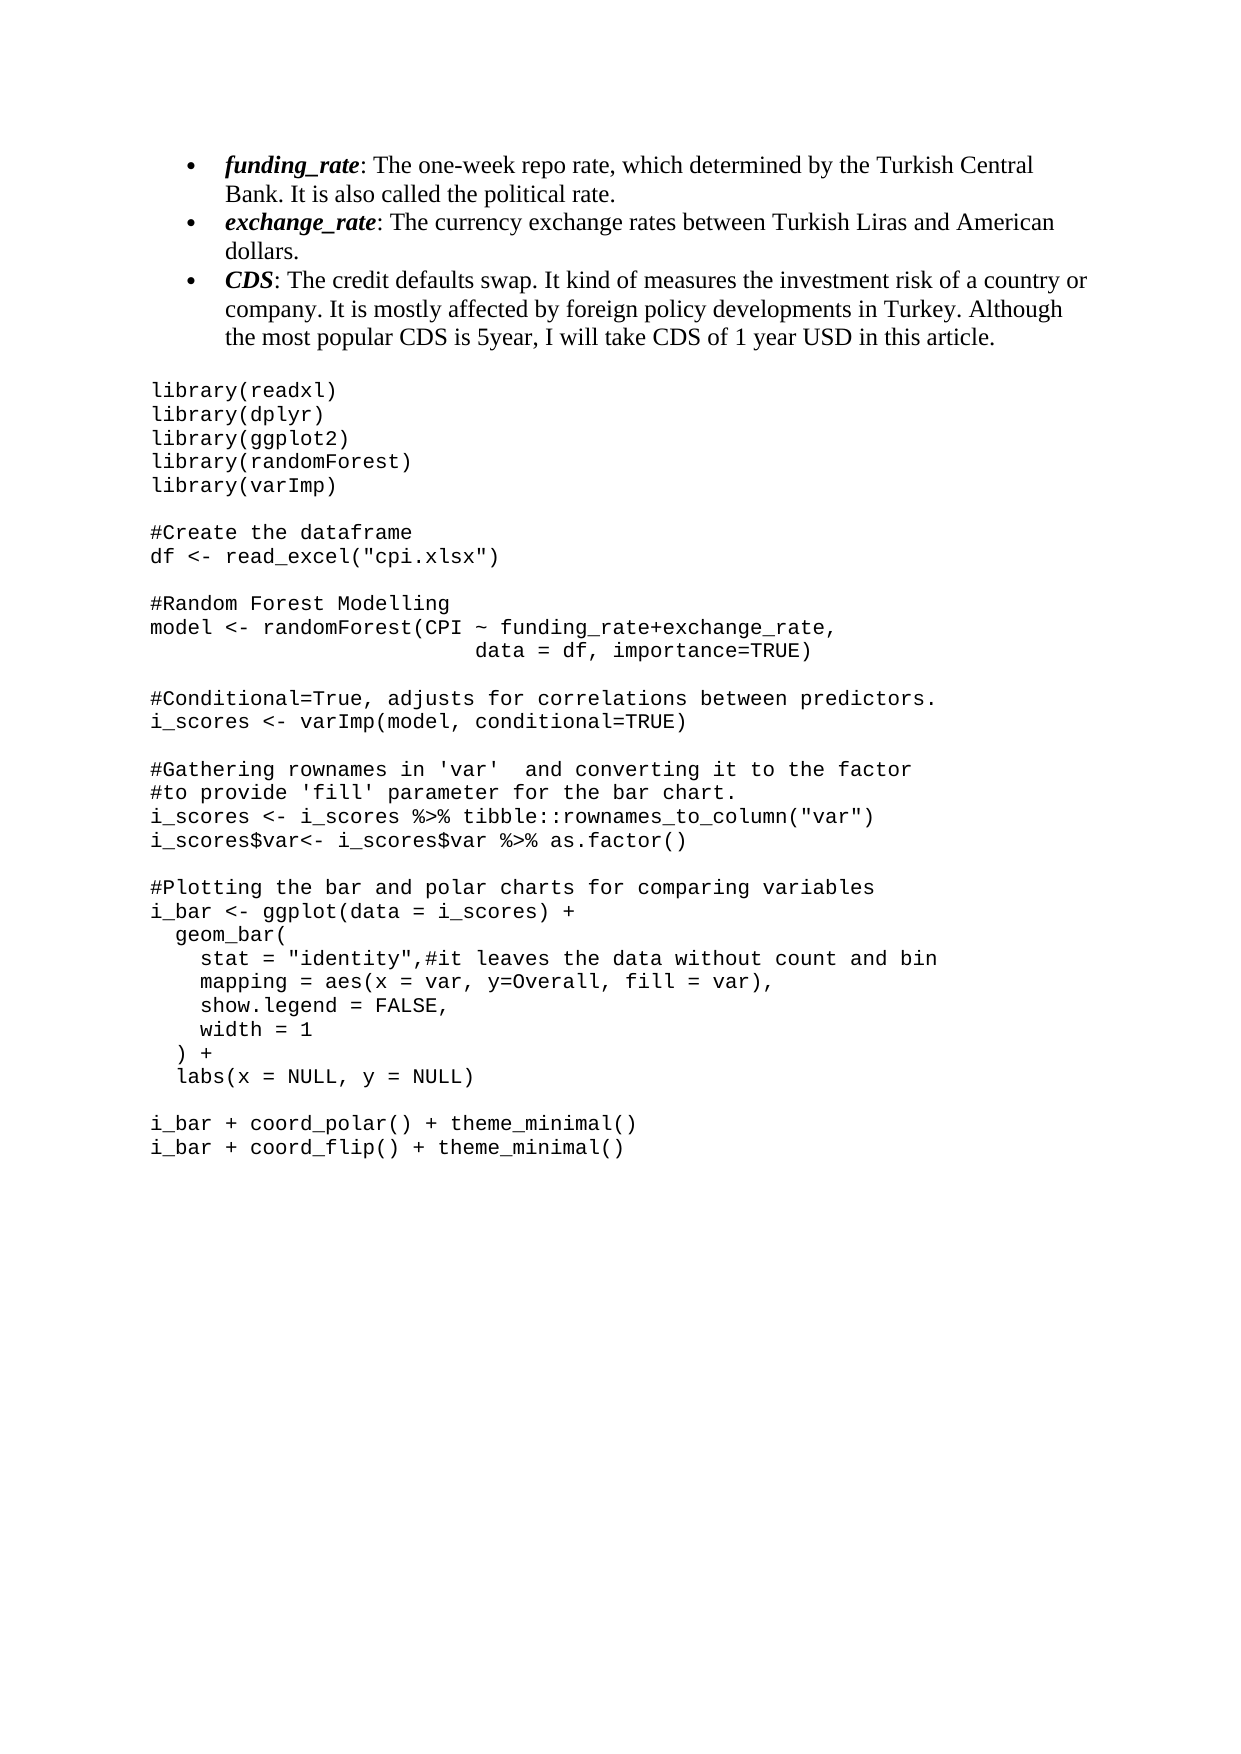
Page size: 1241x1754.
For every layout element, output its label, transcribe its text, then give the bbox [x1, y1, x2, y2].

text #Conditional=True, adjusts for correlations between predictors. [150, 688, 1090, 711]
text #Plotting the bar and polar charts for comparing variables [150, 877, 1090, 901]
text model <- randomForest(CPI ~ funding_rate+exchange_rate, [150, 617, 1090, 641]
text #Gathering rownames in 'var' and converting it to the factor [150, 759, 1090, 782]
text i_bar + coord_polar() + theme_minimal() [150, 1113, 1090, 1137]
text i_scores <- varImp(model, conditional=TRUE) [150, 711, 1090, 735]
text library(varImp) [150, 475, 1090, 499]
text show.legend = FALSE, [150, 995, 1090, 1019]
list funding_rate: The one-week repo rate, which determined by the Turkish Central Bank. It is also called the political rate. [187, 150, 1090, 207]
text df <- read_excel("cpi.xlsx") [150, 546, 1090, 569]
text i_bar <- ggplot(data = i_scores) + [150, 901, 1090, 924]
text stat = "identity",#it leaves the data without count and bin [150, 948, 1090, 972]
text library(randomForest) [150, 451, 1090, 475]
text geom_bar( [150, 924, 1090, 948]
text mapping = aes(x = var, y=Overall, fill = var), [150, 972, 1090, 995]
text width = 1 [150, 1019, 1090, 1042]
list exchange_rate: The currency exchange rates between Turkish Liras and American dollars. [187, 207, 1090, 265]
text i_scores <- i_scores %>% tibble::rownames_to_column("var") [150, 806, 1090, 830]
text labs(x = NULL, y = NULL) [150, 1066, 1090, 1090]
text ) + [150, 1042, 1090, 1066]
text #Random Forest Modelling [150, 593, 1090, 617]
text i_bar + coord_flip() + theme_minimal() [150, 1137, 1090, 1161]
text i_scores$var<- i_scores$var %>% as.factor() [150, 830, 1090, 853]
text #Create the dataframe [150, 522, 1090, 546]
text library(dplyr) [150, 404, 1090, 428]
text data = df, importance=TRUE) [150, 641, 1090, 664]
text library(readxl) [150, 380, 1090, 404]
text library(ggplot2) [150, 428, 1090, 451]
list CDS: The credit defaults swap. It kind of measures the investment risk of a country or company. It is mostly affected by foreign policy developments in Turkey. Although the most popular CDS is 5year, I will take CDS of 1 year USD in this article. [187, 265, 1090, 351]
text #to provide 'fill' parameter for the bar chart. [150, 782, 1090, 806]
